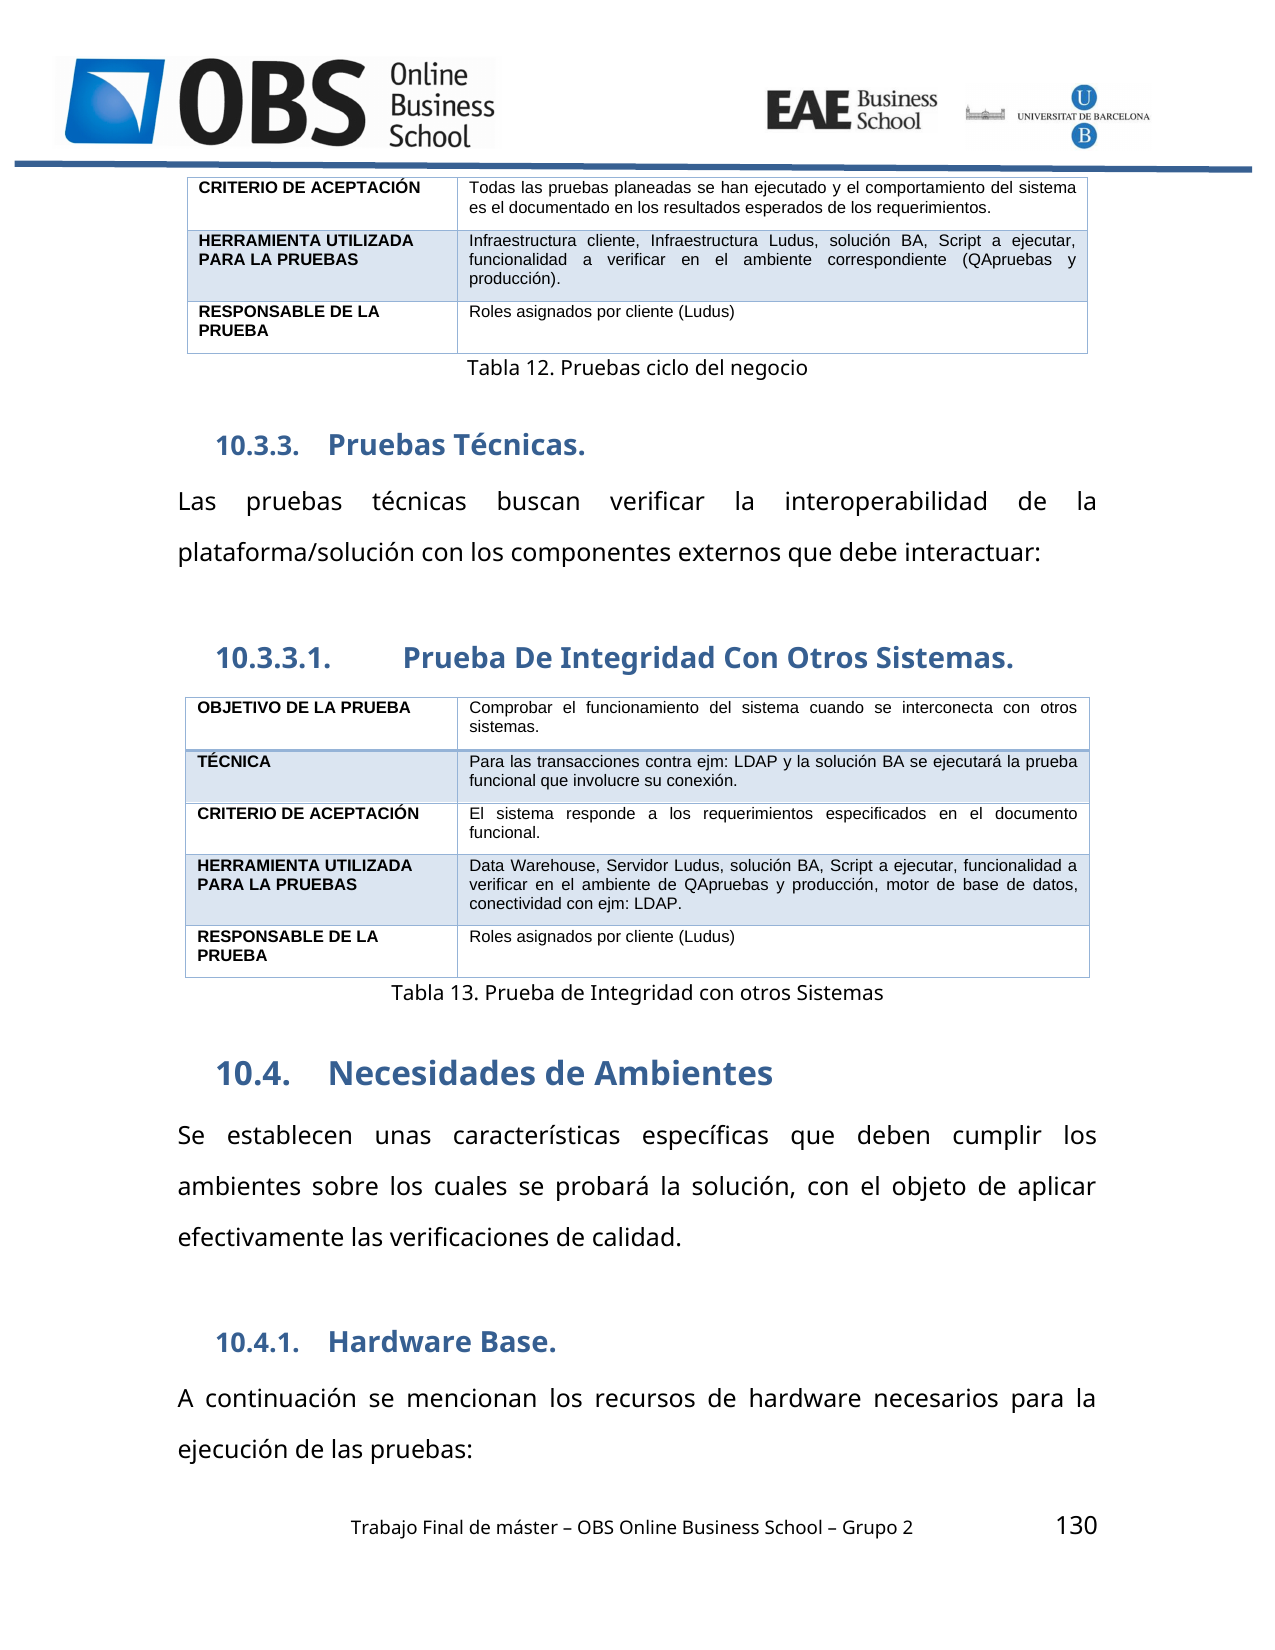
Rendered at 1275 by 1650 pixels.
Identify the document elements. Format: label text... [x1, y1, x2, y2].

subtitle Pruebas Técnicas. [215, 424, 1098, 464]
subtitle Prueba De Integridad Con Otros Sistemas. [215, 637, 1098, 677]
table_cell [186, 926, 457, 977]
subtitle Hardware Base. [215, 1322, 1098, 1361]
picture [764, 87, 938, 133]
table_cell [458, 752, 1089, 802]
text A continuación se mencionan los recursos de hardware necesarios para la ejecución de las pruebas: [177, 1381, 1098, 1466]
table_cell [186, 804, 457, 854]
text Las pruebas técnicas buscan verificar la interoperabilidad de la plataforma/solución con los componentes externos que debe interactuar: [177, 484, 1098, 569]
text Tabla 13. Prueba de Integridad con otros Sistemas [177, 978, 1098, 1007]
picture [964, 83, 1153, 151]
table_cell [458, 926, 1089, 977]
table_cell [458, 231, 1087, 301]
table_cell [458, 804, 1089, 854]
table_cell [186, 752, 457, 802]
picture [52, 56, 503, 149]
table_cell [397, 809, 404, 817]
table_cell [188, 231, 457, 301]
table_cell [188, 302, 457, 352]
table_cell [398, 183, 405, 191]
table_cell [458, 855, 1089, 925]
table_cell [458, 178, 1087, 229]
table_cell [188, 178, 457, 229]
text Tabla 12. Pruebas ciclo del negocio [177, 353, 1098, 382]
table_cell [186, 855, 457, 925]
subtitle Necesidades de Ambientes [215, 1049, 1098, 1095]
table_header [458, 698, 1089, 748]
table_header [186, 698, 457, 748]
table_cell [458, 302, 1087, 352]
